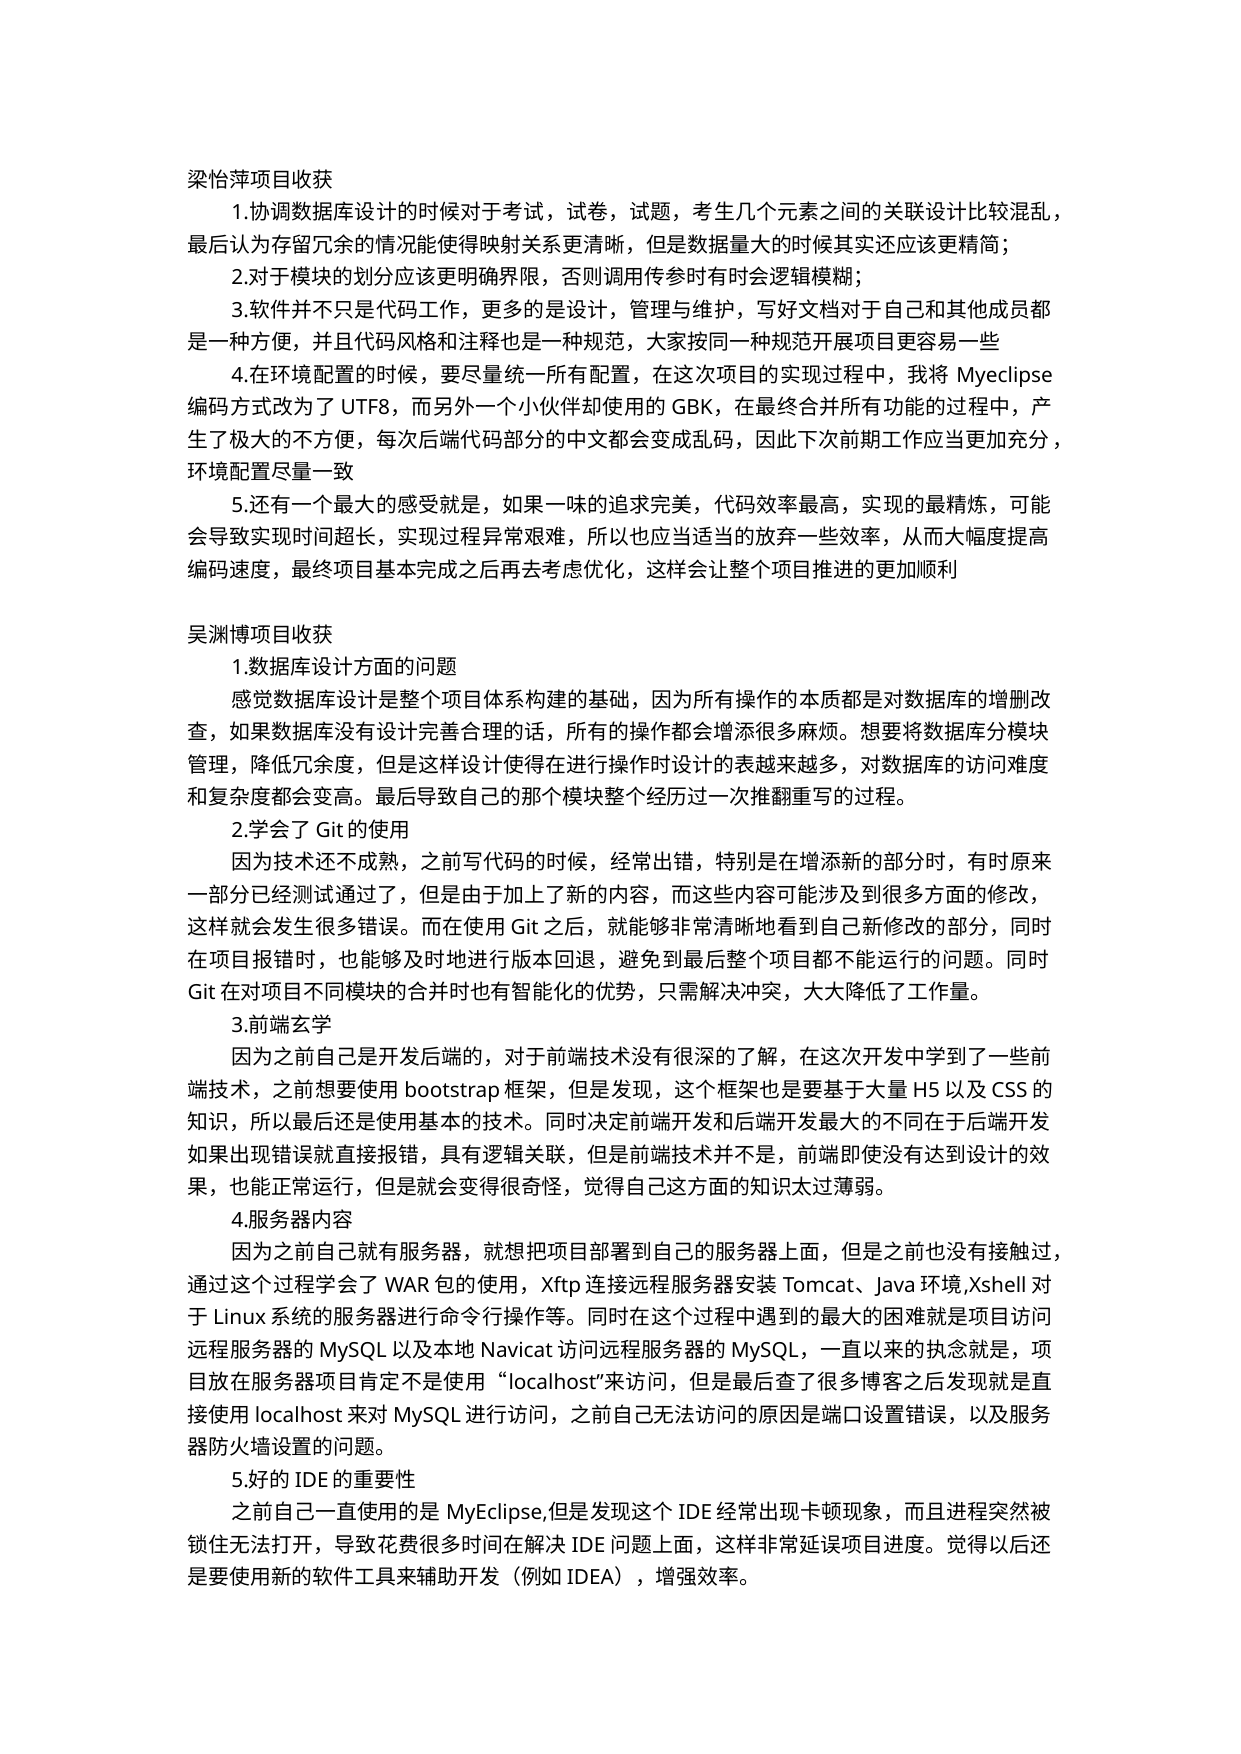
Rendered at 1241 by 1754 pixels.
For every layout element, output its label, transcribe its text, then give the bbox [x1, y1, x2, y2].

text 因为技术还不成熟，之前写代码的时候，经常出错，特别是在增添新的部分时，有时原来一部分已经测试通过了，但是由于加上了新的内容，而这些内容可能涉及到很多方面的修改，这样就会发生很多错误。而在使用Git之后，就能够非常清晰地看到自己新修改的部分，同时在项目报错时，也能够及时地进行版本回退，避免到最后整个项目都不能运行的问题。同时Git在对项目不同模块的合并时也有智能化的优势，只需解决冲突，大大降低了工作量。 [187, 844, 1053, 1007]
text 梁怡萍项目收获 [187, 162, 1053, 194]
text 2.对于模块的划分应该更明确界限，否则调用传参时有时会逻辑模糊； [187, 259, 1053, 292]
text 因为之前自己就有服务器，就想把项目部署到自己的服务器上面，但是之前也没有接触过，通过这个过程学会了WAR包的使用，Xftp连接远程服务器安装Tomcat、Java环境,Xshell对于Linux系统的服务器进行命令行操作等。同时在这个过程中遇到的最大的困难就是项目访问远程服务器的MySQL以及本地Navicat访问远程服务器的MySQL，一直以来的执念就是，项目放在服务器项目肯定不是使用“localhost”来访问，但是最后查了很多博客之后发现就是直接使用localhost来对MySQL进行访问，之前自己无法访问的原因是端口设置错误，以及服务器防火墙设置的问题。 [187, 1234, 1053, 1462]
text 因为之前自己是开发后端的，对于前端技术没有很深的了解，在这次开发中学到了一些前端技术，之前想要使用bootstrap框架，但是发现，这个框架也是要基于大量H5以及CSS的知识，所以最后还是使用基本的技术。同时决定前端开发和后端开发最大的不同在于后端开发如果出现错误就直接报错，具有逻辑关联，但是前端技术并不是，前端即使没有达到设计的效果，也能正常运行，但是就会变得很奇怪，觉得自己这方面的知识太过薄弱。 [187, 1039, 1053, 1202]
text 5.还有一个最大的感受就是，如果一味的追求完美，代码效率最高，实现的最精炼，可能会导致实现时间超长，实现过程异常艰难，所以也应当适当的放弃一些效率，从而大幅度提高编码速度，最终项目基本完成之后再去考虑优化，这样会让整个项目推进的更加顺利 [187, 487, 1053, 584]
text 吴渊博项目收获 [187, 617, 1053, 649]
text 1.数据库设计方面的问题 [187, 649, 1053, 682]
text 3.前端玄学 [187, 1007, 1053, 1039]
text 4.在环境配置的时候，要尽量统一所有配置，在这次项目的实现过程中，我将Myeclipse编码方式改为了UTF8，而另外一个小伙伴却使用的GBK，在最终合并所有功能的过程中，产生了极大的不方便，每次后端代码部分的中文都会变成乱码，因此下次前期工作应当更加充分，环境配置尽量一致 [187, 357, 1053, 487]
text 2.学会了Git的使用 [187, 812, 1053, 844]
text 感觉数据库设计是整个项目体系构建的基础，因为所有操作的本质都是对数据库的增删改查，如果数据库没有设计完善合理的话，所有的操作都会增添很多麻烦。想要将数据库分模块管理，降低冗余度，但是这样设计使得在进行操作时设计的表越来越多，对数据库的访问难度和复杂度都会变高。最后导致自己的那个模块整个经历过一次推翻重写的过程。 [187, 682, 1053, 812]
text 5.好的IDE的重要性 [187, 1462, 1053, 1494]
text 4.服务器内容 [187, 1202, 1053, 1234]
text 3.软件并不只是代码工作，更多的是设计，管理与维护，写好文档对于自己和其他成员都是一种方便，并且代码风格和注释也是一种规范，大家按同一种规范开展项目更容易一些 [187, 292, 1053, 357]
text 1.协调数据库设计的时候对于考试，试卷，试题，考生几个元素之间的关联设计比较混乱，最后认为存留冗余的情况能使得映射关系更清晰，但是数据量大的时候其实还应该更精简； [187, 194, 1053, 259]
text 之前自己一直使用的是MyEclipse,但是发现这个IDE经常出现卡顿现象，而且进程突然被锁住无法打开，导致花费很多时间在解决IDE问题上面，这样非常延误项目进度。觉得以后还是要使用新的软件工具来辅助开发（例如IDEA），增强效率。 [187, 1494, 1053, 1592]
